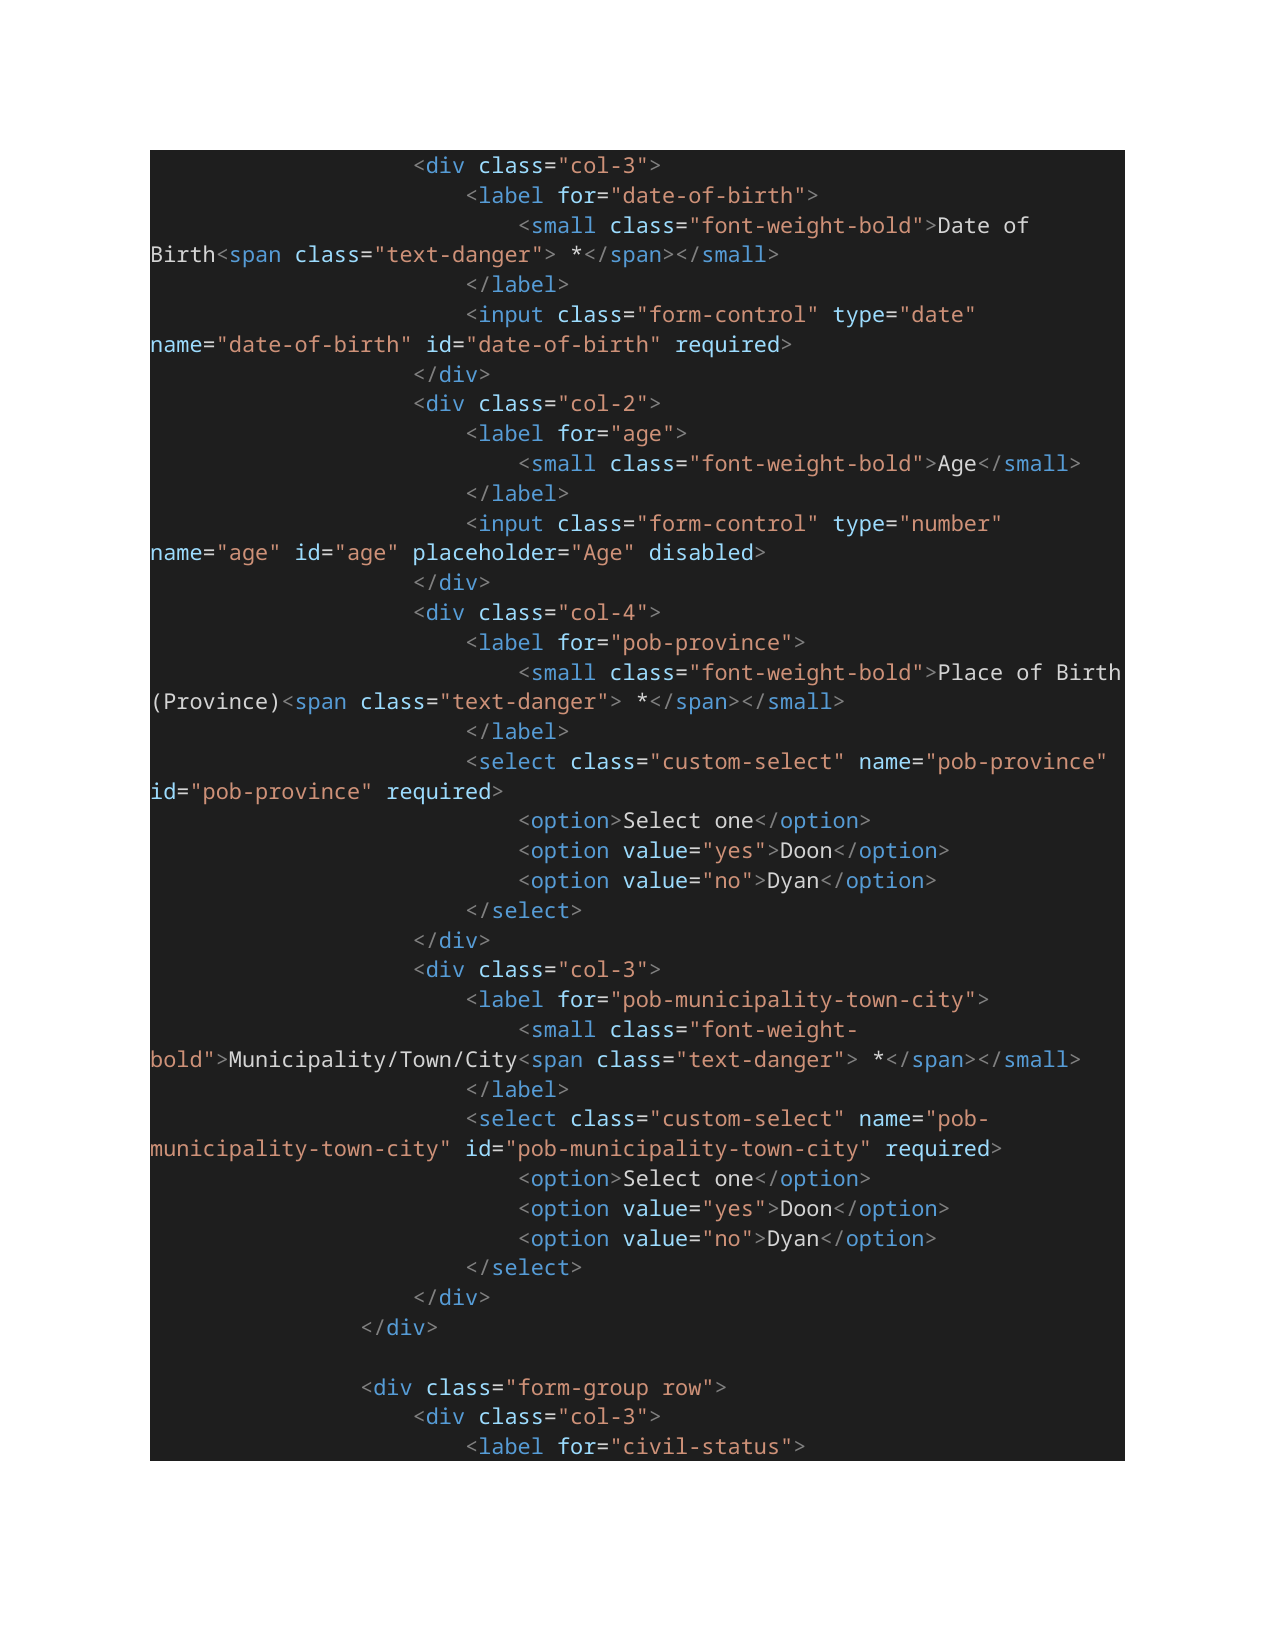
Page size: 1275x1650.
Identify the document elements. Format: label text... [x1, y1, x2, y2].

text <label for="civil-status"> [150, 1431, 1125, 1461]
text <small class="font-weight-bold">Municipality/Town/City<span class="text-danger"> *</span></small> [150, 1014, 1125, 1073]
text </label> [150, 716, 1125, 746]
text <div class="col-3"> [150, 1401, 1125, 1431]
text </div> [150, 358, 1125, 388]
text <input class="form-control" type="date" name="date-of-birth" id="date-of-birth" required> [150, 299, 1125, 358]
text <select class="custom-select" name="pob-province" id="pob-province" required> [150, 746, 1125, 805]
text <label for="pob-municipality-town-city"> [150, 984, 1125, 1014]
text <div class="col-4"> [150, 597, 1125, 627]
text <option value="no">Dyan</option> [150, 865, 1125, 895]
text <div class="col-3"> [150, 954, 1125, 984]
text <label for="date-of-birth"> [150, 180, 1125, 209]
text <small class="font-weight-bold">Date of Birth<span class="text-danger"> *</span></small> [150, 209, 1125, 269]
text <option>Select one</option> [150, 805, 1125, 835]
text <label for="age"> [150, 418, 1125, 448]
text </div> [150, 1282, 1125, 1312]
text <div class="col-2"> [150, 388, 1125, 418]
text </label> [150, 269, 1125, 299]
text <option>Select one</option> [150, 1163, 1125, 1193]
text <small class="font-weight-bold">Age</small> [150, 448, 1125, 478]
text </select> [150, 1252, 1125, 1282]
text <option value="yes">Doon</option> [150, 1193, 1125, 1222]
text <input class="form-control" type="number" name="age" id="age" placeholder="Age" disabled> [150, 507, 1125, 567]
text <small class="font-weight-bold">Place of Birth (Province)<span class="text-danger"> *</span></small> [150, 656, 1125, 716]
text </div> [150, 567, 1125, 597]
text </select> [150, 895, 1125, 924]
text <option value="no">Dyan</option> [150, 1222, 1125, 1252]
text <div class="form-group row"> [150, 1371, 1125, 1401]
text <div class="col-3"> [150, 150, 1125, 180]
text </label> [150, 1073, 1125, 1103]
text </div> [150, 924, 1125, 954]
text </div> [150, 1312, 1125, 1342]
text </label> [150, 478, 1125, 507]
text <option value="yes">Doon</option> [150, 835, 1125, 865]
text <select class="custom-select" name="pob-municipality-town-city" id="pob-municipality-town-city" required> [150, 1103, 1125, 1163]
text <label for="pob-province"> [150, 627, 1125, 656]
